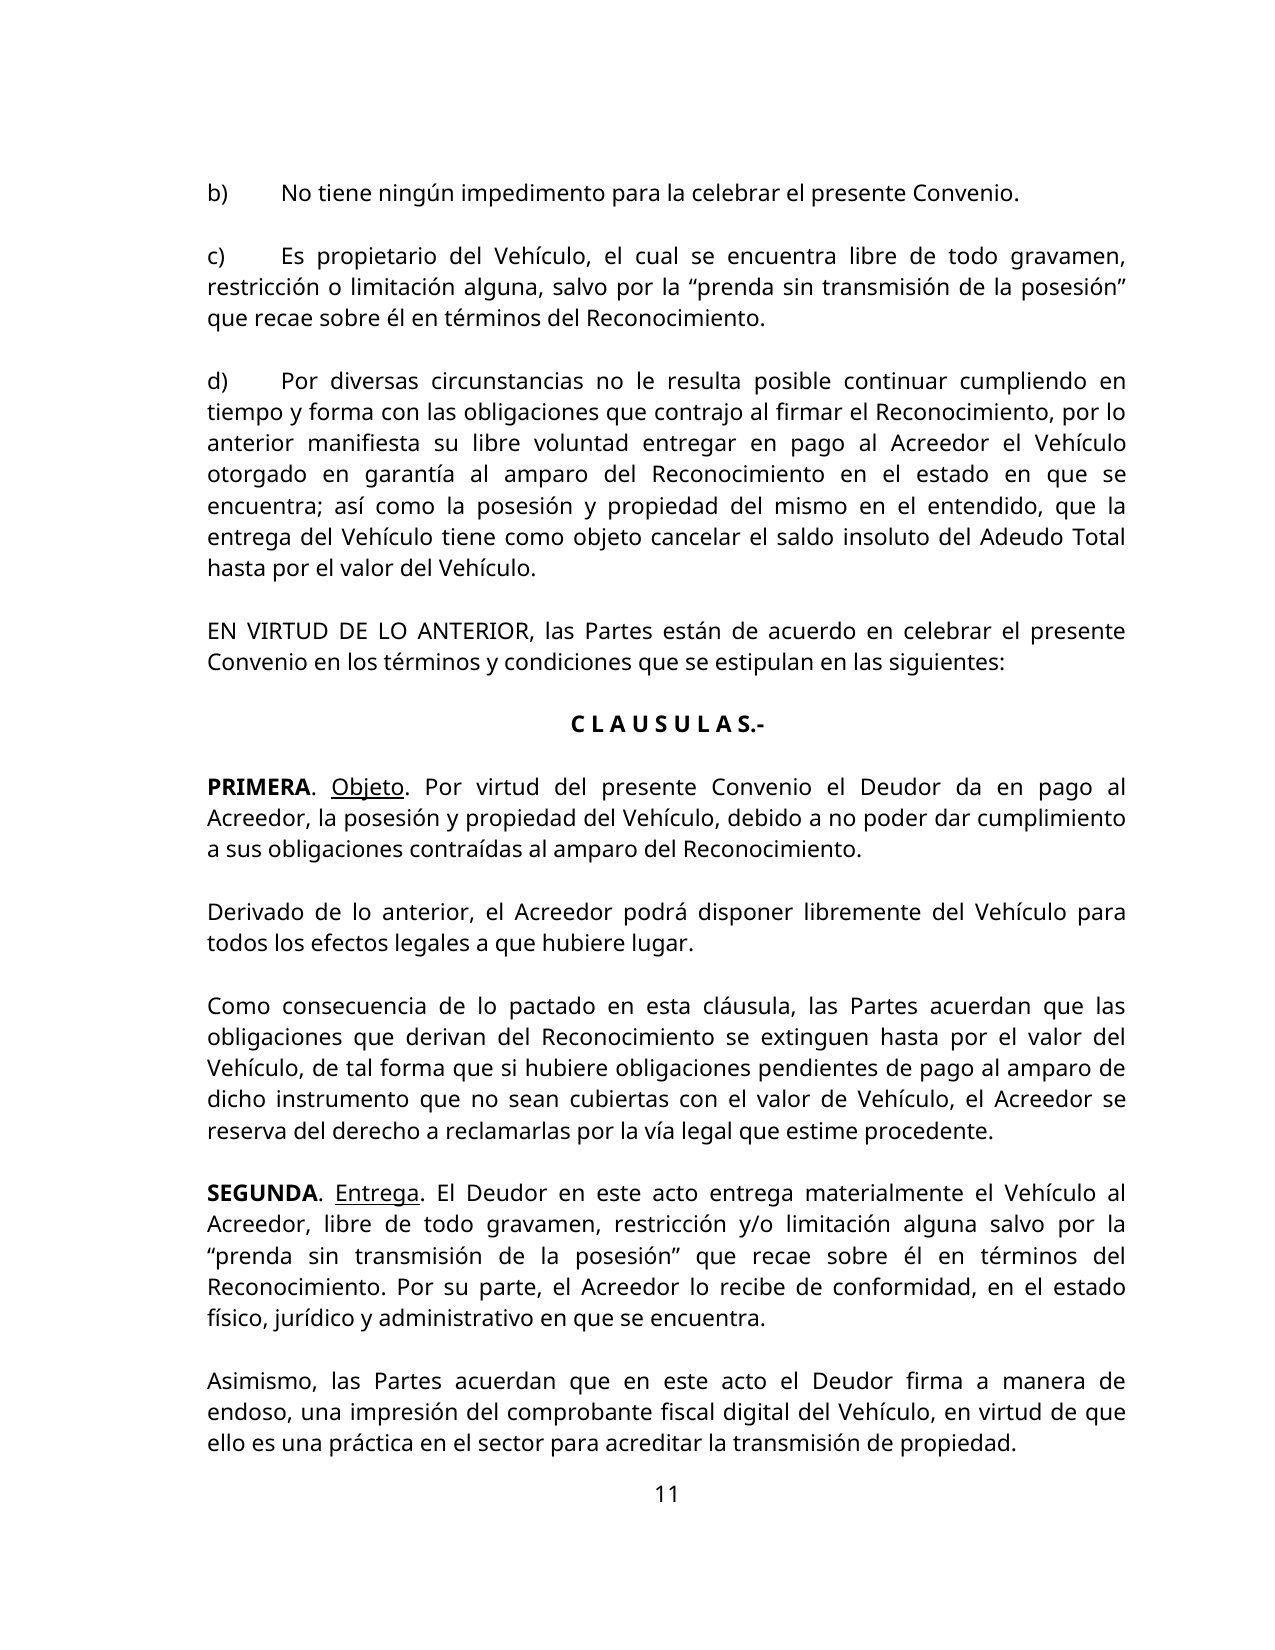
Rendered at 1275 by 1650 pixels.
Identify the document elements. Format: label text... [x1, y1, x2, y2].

text b) No tiene ningún impedimento para la celebrar el presente Convenio. [207, 177, 1127, 208]
text d) Por diversas circunstancias no le resulta posible continuar cumpliendo en tiempo y forma con las obligaciones que contrajo al firmar el Reconocimiento, por lo anterior manifiesta su libre voluntad entregar en pago al Acreedor el Vehículo otorgado en garantía al amparo del Reconocimiento en el estado en que se encuentra; así como la posesión y propiedad del mismo en el entendido, que la entrega del Vehículo tiene como objeto cancelar el saldo insoluto del Adeudo Total hasta por el valor del Vehículo. [207, 365, 1127, 583]
text SEGUNDA. Entrega. El Deudor en este acto entrega materialmente el Vehículo al Acreedor, libre de todo gravamen, restricción y/o limitación alguna salvo por la “prenda sin transmisión de la posesión” que recae sobre él en términos del Reconocimiento. Por su parte, el Acreedor lo recibe de conformidad, en el estado físico, jurídico y administrativo en que se encuentra. [207, 1177, 1127, 1333]
text C L A U S U L A S.- [207, 708, 1127, 740]
text c) Es propietario del Vehículo, el cual se encuentra libre de todo gravamen, restricción o limitación alguna, salvo por la “prenda sin transmisión de la posesión” que recae sobre él en términos del Reconocimiento. [207, 240, 1127, 333]
text PRIMERA. Objeto. Por virtud del presente Convenio el Deudor da en pago al Acreedor, la posesión y propiedad del Vehículo, debido a no poder dar cumplimiento a sus obligaciones contraídas al amparo del Reconocimiento. [207, 771, 1127, 865]
text Derivado de lo anterior, el Acreedor podrá disponer libremente del Vehículo para todos los efectos legales a que hubiere lugar. [207, 896, 1127, 958]
text Asimismo, las Partes acuerdan que en este acto el Deudor firma a manera de endoso, una impresión del comprobante fiscal digital del Vehículo, en virtud de que ello es una práctica en el sector para acreditar la transmisión de propiedad. [207, 1365, 1127, 1458]
text Como consecuencia de lo pactado en esta cláusula, las Partes acuerdan que las obligaciones que derivan del Reconocimiento se extinguen hasta por el valor del Vehículo, de tal forma que si hubiere obligaciones pendientes de pago al amparo de dicho instrumento que no sean cubiertas con el valor de Vehículo, el Acreedor se reserva del derecho a reclamarlas por la vía legal que estime procedente. [207, 990, 1127, 1146]
text EN VIRTUD DE LO ANTERIOR, las Partes están de acuerdo en celebrar el presente Convenio en los términos y condiciones que se estipulan en las siguientes: [207, 615, 1127, 677]
